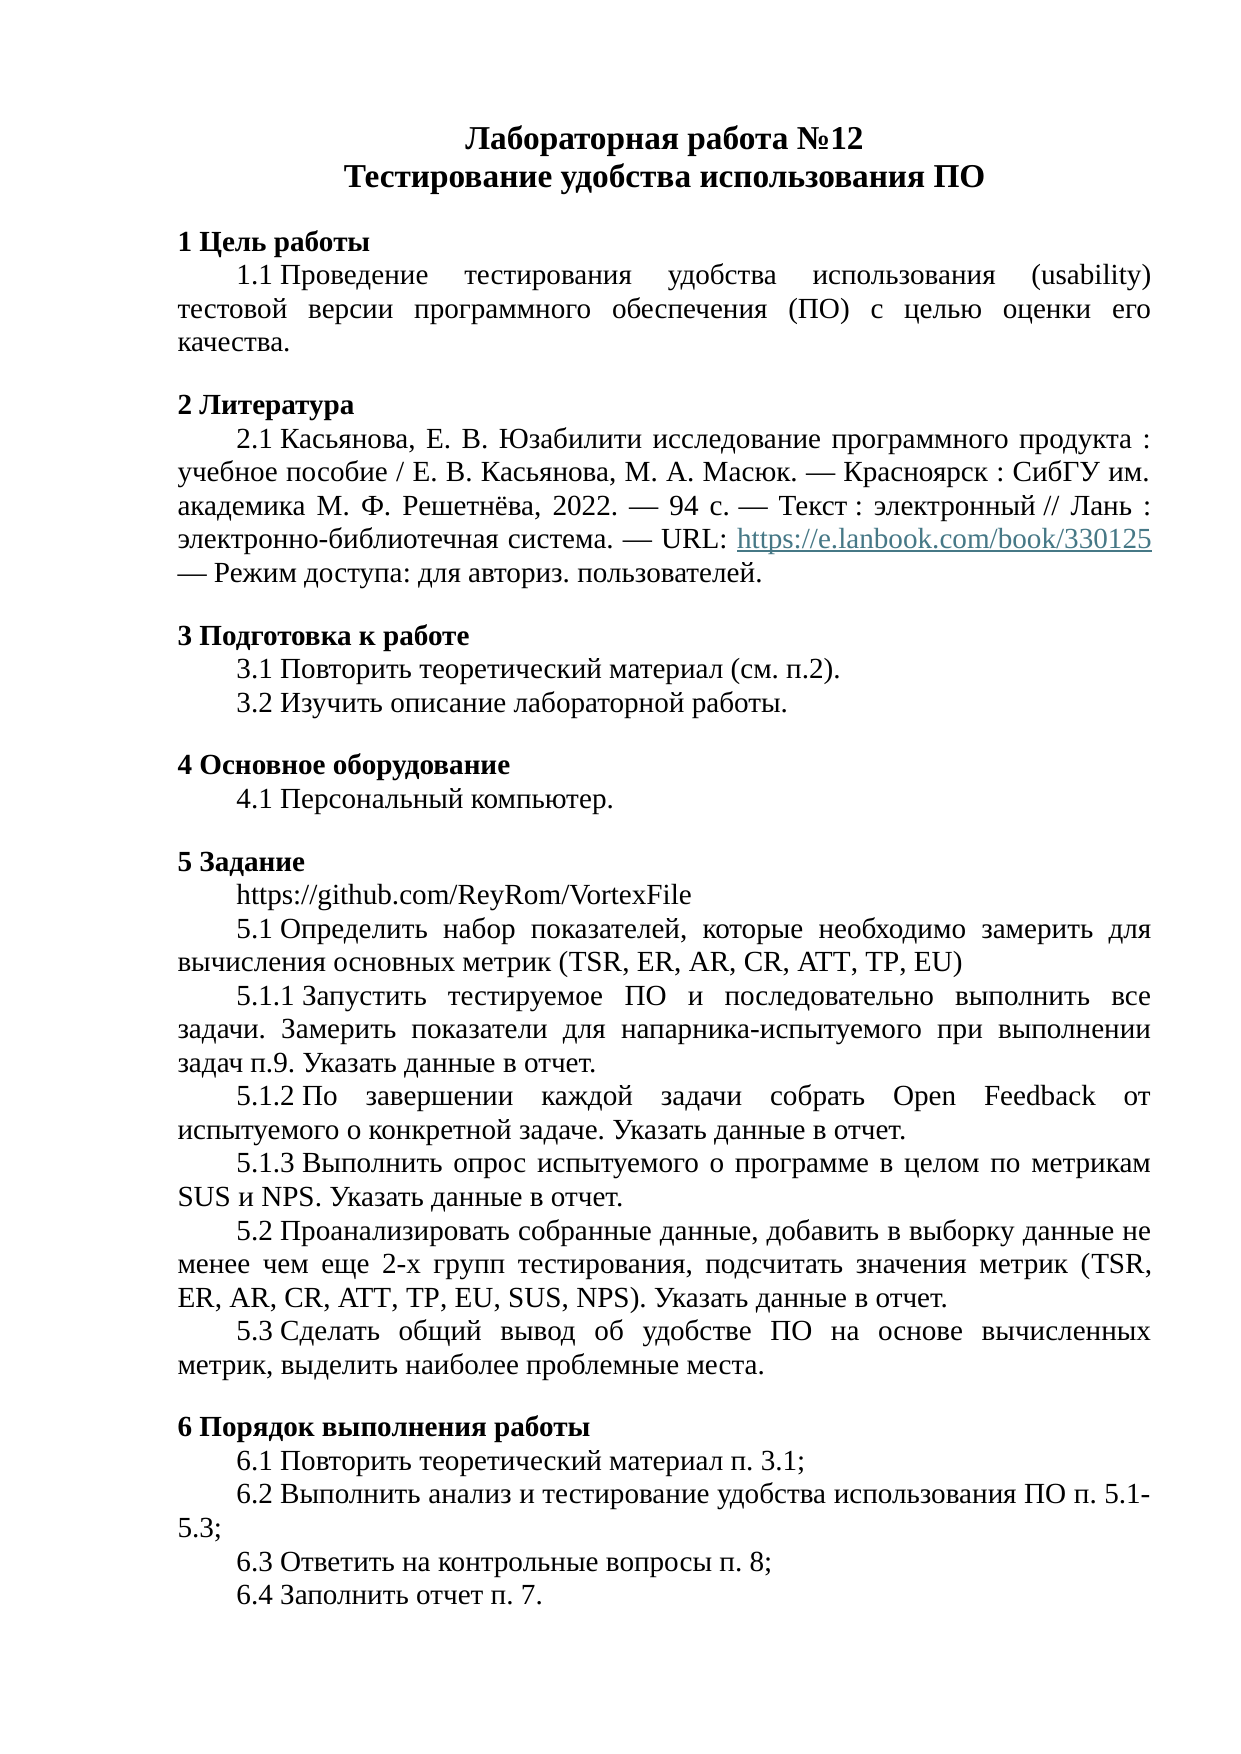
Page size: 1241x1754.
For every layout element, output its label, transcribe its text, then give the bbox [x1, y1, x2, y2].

list Запустить тестируемое ПО и последовательно выполнить все задачи. Замерить показатели для напарника-испытуемого при выполнении задач п.9. Указать данные в отчет. [177, 978, 1152, 1078]
text Основное оборудование [177, 747, 1152, 781]
list Цель работы [177, 224, 1152, 257]
text Подготовка к работе [177, 618, 1152, 651]
text Сделать общий вывод об удобстве ПО на основе вычисленных метрик, выделить наиболее проблемные места. [177, 1313, 1152, 1380]
text https://github.com/ReyRom/VortexFile [177, 877, 1152, 911]
text Изучить описание лабораторной работы. [177, 685, 1152, 718]
text Заполнить отчет п. 7. [177, 1577, 1152, 1611]
text Проанализировать собранные данные, добавить в выборку данные не менее чем еще 2-х групп тестирования, подсчитать значения метрик (TSR, ER, AR, CR, ATT, TP, EU, SUS, NPS). Указать данные в отчет. [177, 1213, 1152, 1313]
text Выполнить анализ и тестирование удобства использования ПО п. 5.1-5.3; [177, 1477, 1152, 1544]
text Персональный компьютер. [177, 781, 1152, 814]
subtitle Лабораторная работа №12 Тестирование удобства использования ПО [177, 118, 1152, 195]
text Проведение тестирования удобства использования (usability) тестовой версии программного обеспечения (ПО) с целью оценки его качества. [177, 257, 1152, 358]
text Задание [177, 844, 1152, 877]
text Литература [177, 387, 1152, 421]
text Порядок выполнения работы [177, 1409, 1152, 1443]
text Повторить теоретический материал п. 3.1; [177, 1443, 1152, 1477]
text Повторить теоретический материал (см. п.2). [177, 651, 1152, 685]
text Ответить на контрольные вопросы п. 8; [177, 1544, 1152, 1577]
text Определить набор показателей, которые необходимо замерить для вычисления основных метрик (TSR, ER, AR, CR, ATT, TP, EU) [177, 911, 1152, 978]
text Касьянова, Е. В. Юзабилити исследование программного продукта : учебное пособие / Е. В. Касьянова, М. А. Масюк. — Красноярск : СибГУ им. академика М. Ф. Решетнёва, 2022. — 94 с. — Текст : электронный // Лань : электронно-библиотечная система. — URL: https://e.lanbook.com/book/330125 — Режим доступа: для авториз. пользователей. [177, 421, 1152, 588]
list Выполнить опрос испытуемого о программе в целом по метрикам SUS и NPS. Указать данные в отчет. [177, 1146, 1152, 1213]
list По завершении каждой задачи собрать Open Feedback от испытуемого о конкретной задаче. Указать данные в отчет. [177, 1078, 1152, 1146]
